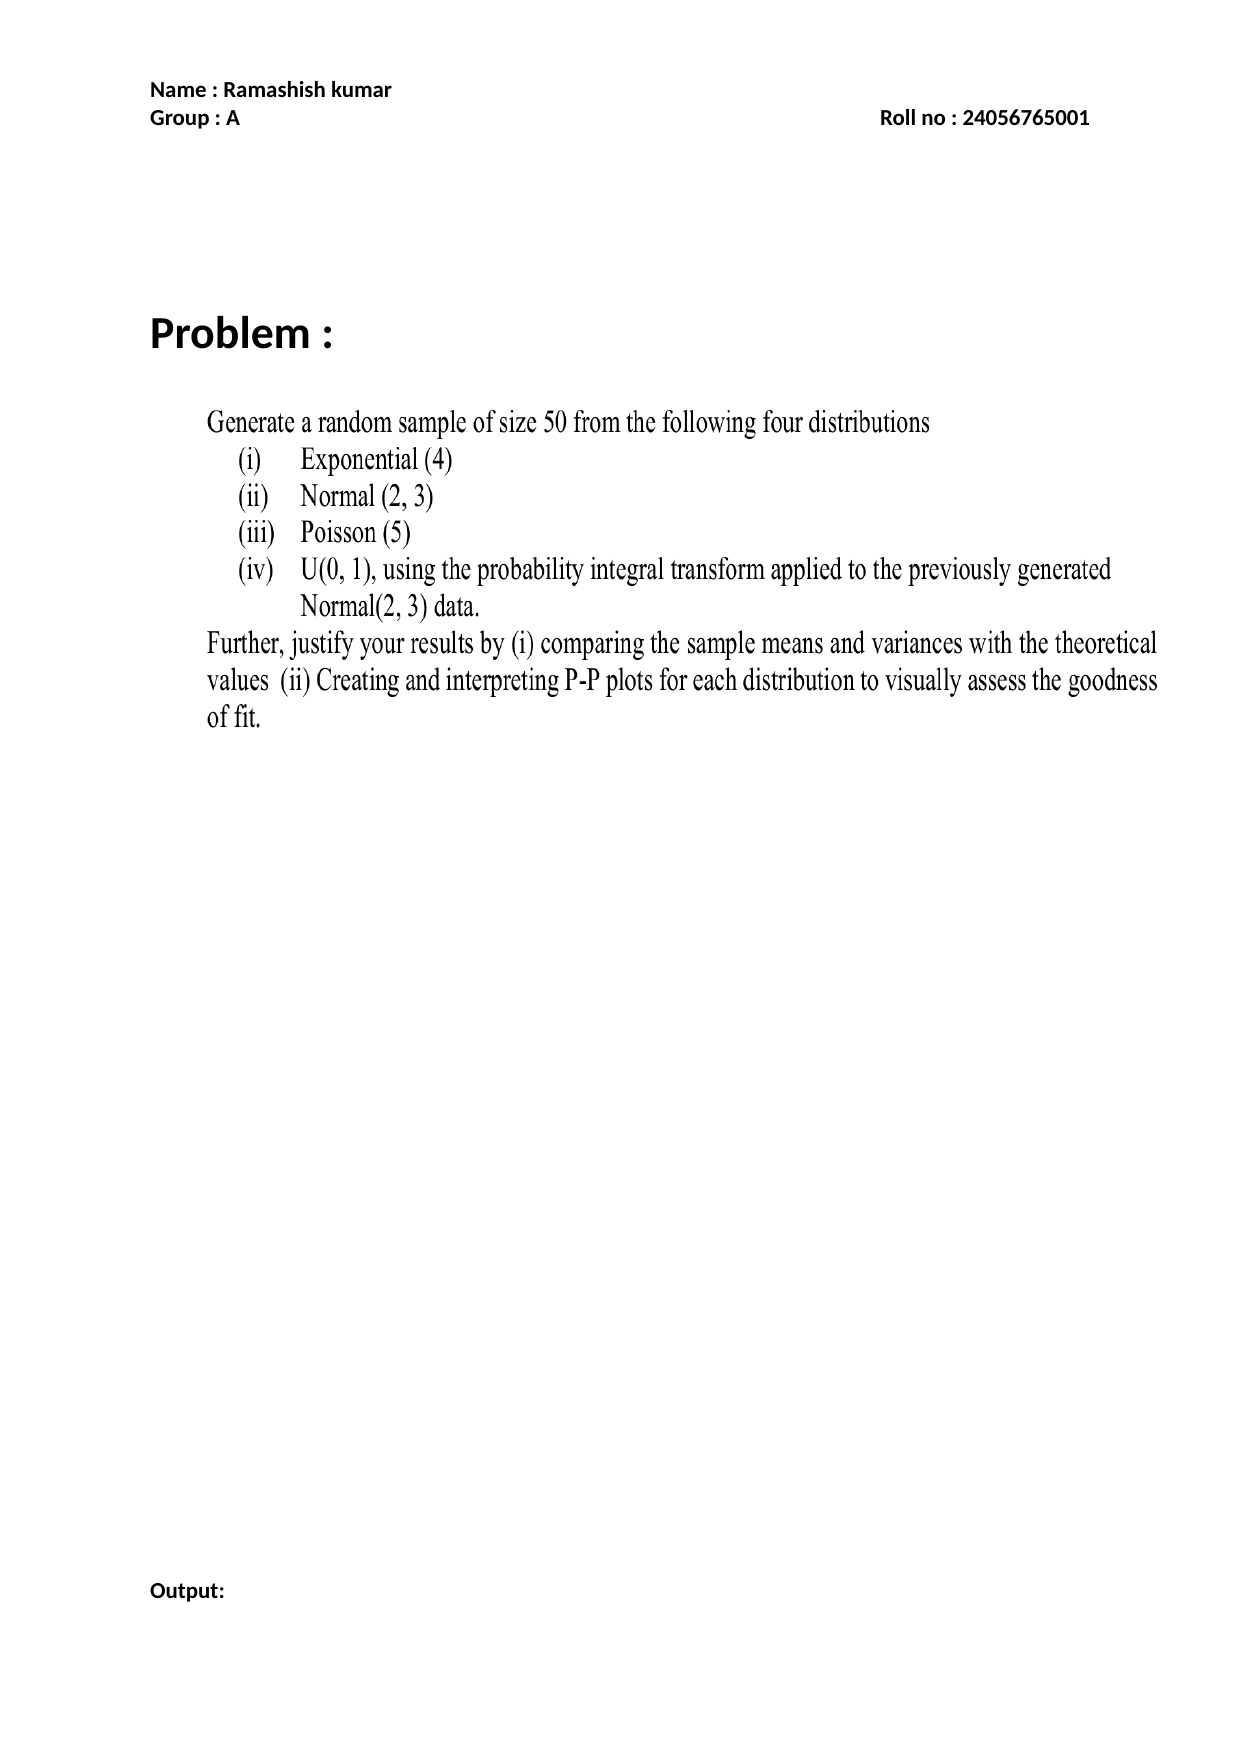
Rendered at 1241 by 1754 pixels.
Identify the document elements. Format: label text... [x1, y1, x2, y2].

text Output: [150, 1576, 1090, 1604]
picture [150, 381, 1176, 759]
text Problem : [150, 304, 1090, 360]
